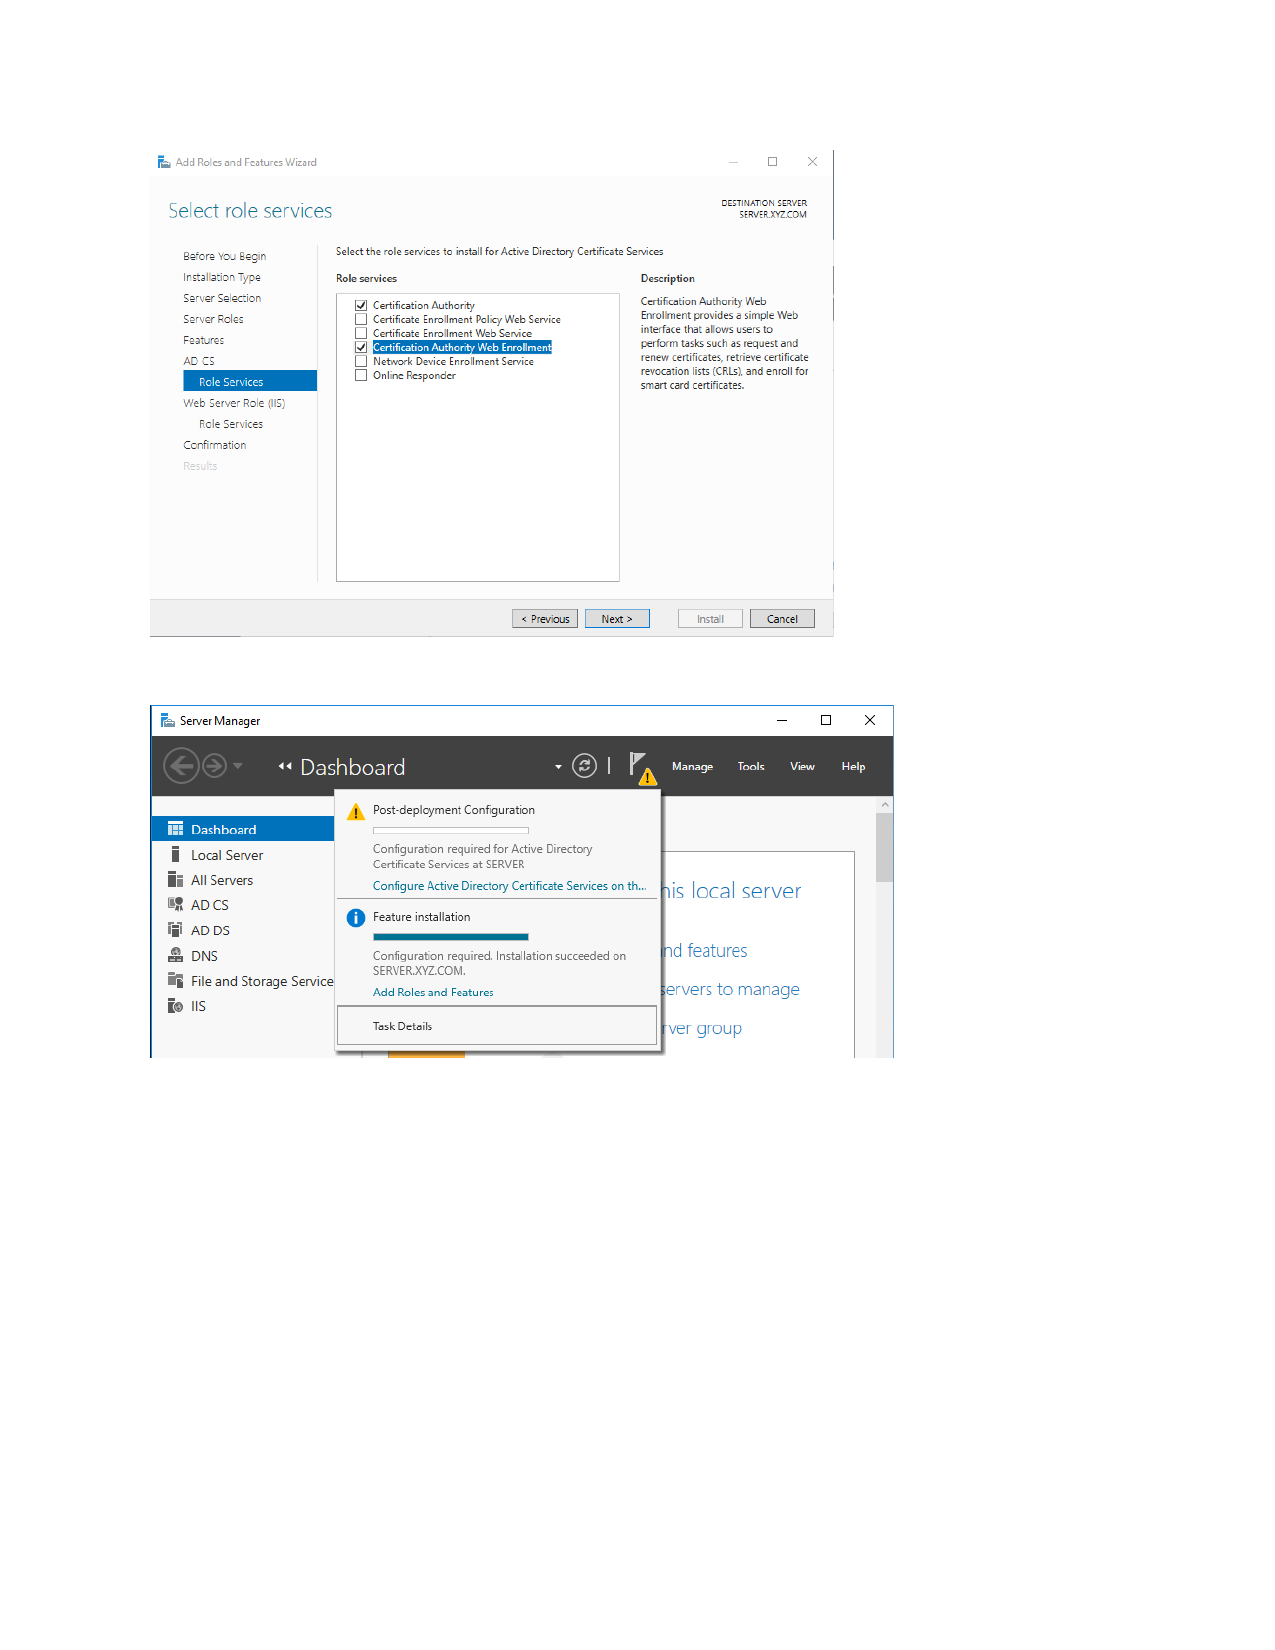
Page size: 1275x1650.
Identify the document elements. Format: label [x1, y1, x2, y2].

picture [150, 150, 834, 637]
picture [150, 705, 894, 1058]
